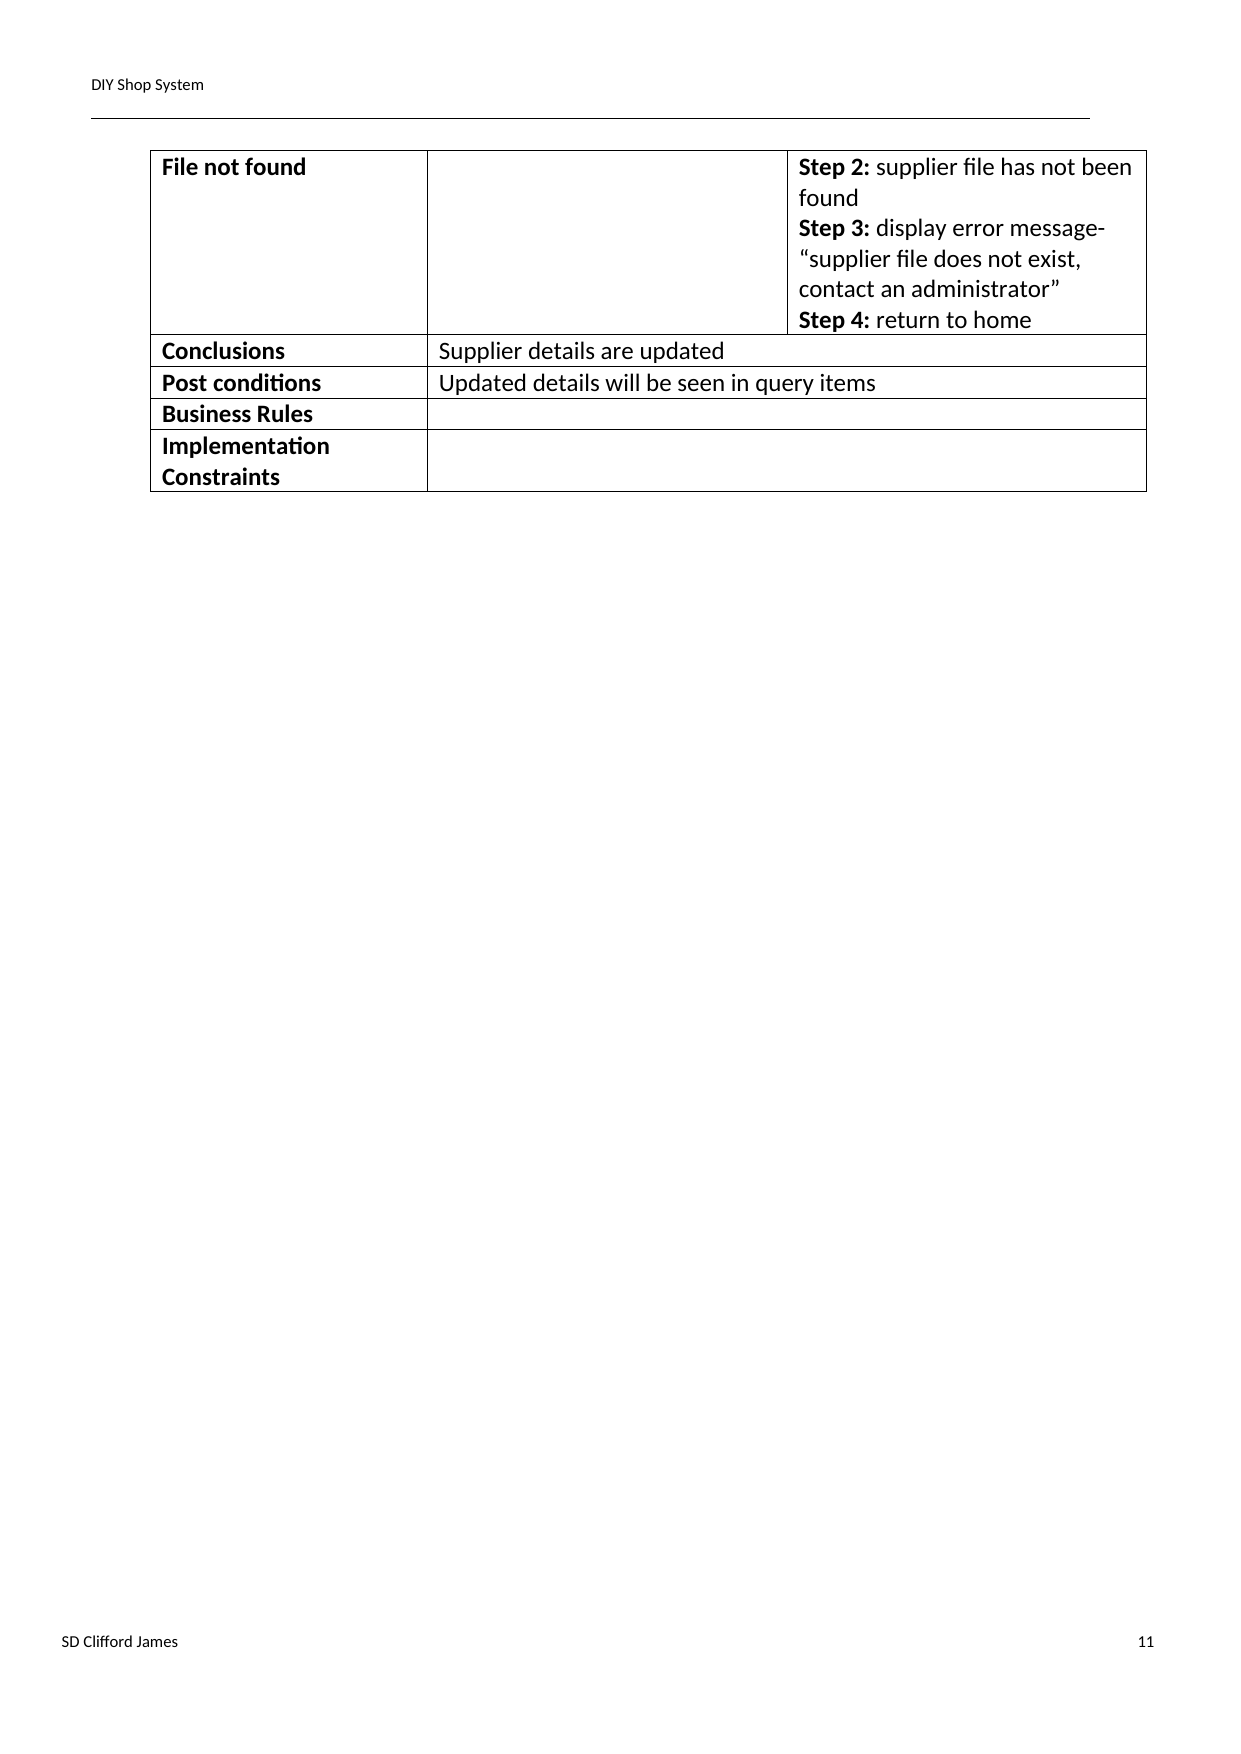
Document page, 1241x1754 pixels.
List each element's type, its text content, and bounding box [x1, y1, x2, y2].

table_cell Implementation Constraints [151, 430, 427, 491]
table_cell [428, 399, 1146, 429]
table_cell Business Rules [151, 399, 427, 429]
table_cell Supplier details are updated [428, 335, 1146, 366]
table_cell Post conditions [151, 367, 427, 397]
table_cell Conclusions [151, 335, 427, 366]
table_cell [428, 430, 1146, 491]
table_cell [428, 151, 787, 334]
table_cell File not found [151, 151, 427, 334]
table_cell Step 2: supplier file has not been found Step 3: display error message- “supplier file does not exist, contact an administrator” Step 4: return to home [788, 151, 1146, 334]
table_cell Updated details will be seen in query items [428, 367, 1146, 397]
